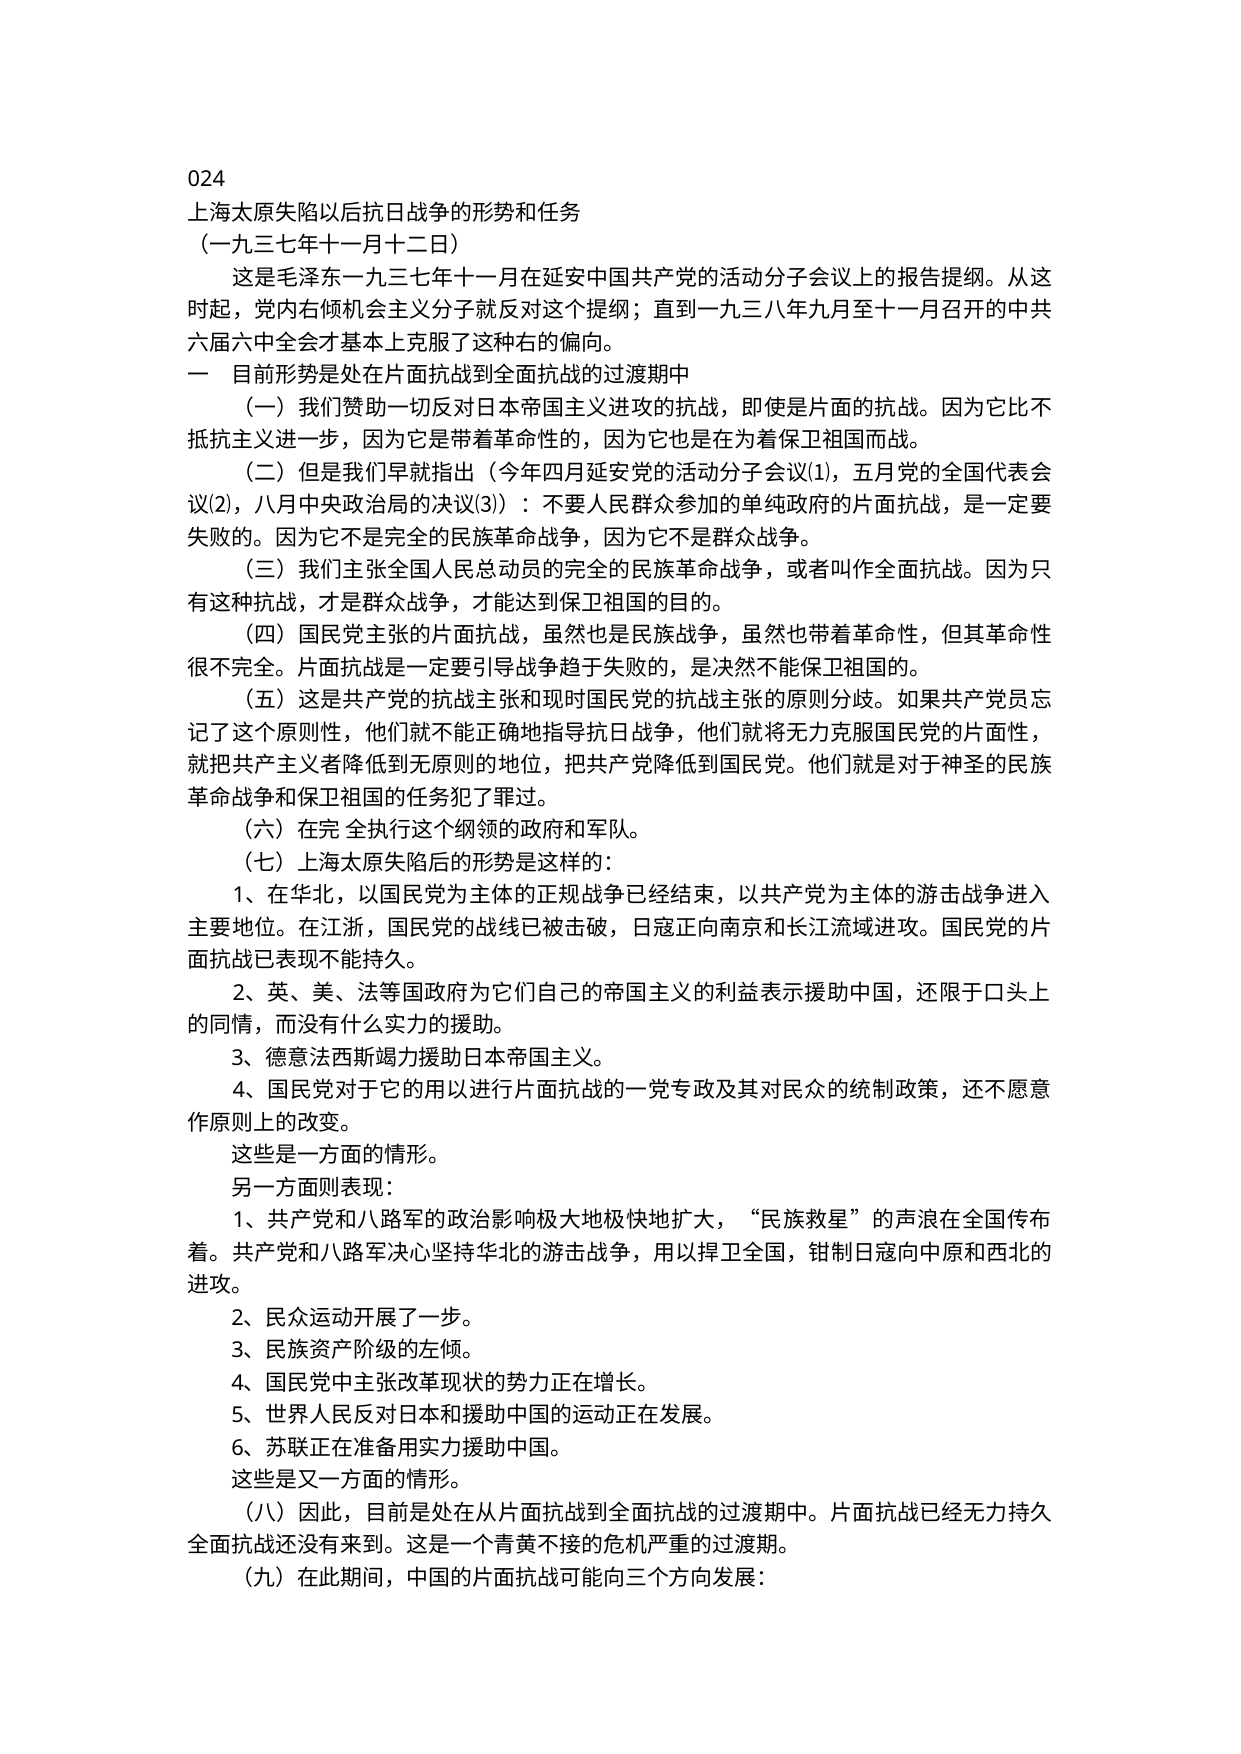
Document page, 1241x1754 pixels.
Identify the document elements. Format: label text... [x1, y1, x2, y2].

text （四）国民党主张的片面抗战，虽然也是民族战争，虽然也带着革命性，但其革命性很不完全。片面抗战是一定要引导战争趋于失败的，是决然不能保卫祖国的。 [187, 617, 1053, 682]
text （五）这是共产党的抗战主张和现时国民党的抗战主张的原则分歧。如果共产党员忘记了这个原则性，他们就不能正确地指导抗日战争，他们就将无力克服国民党的片面性，就把共产主义者降低到无原则的地位，把共产党降低到国民党。他们就是对于神圣的民族革命战争和保卫祖国的任务犯了罪过。 [187, 682, 1053, 812]
text 2、民众运动开展了一步。 [187, 1299, 1053, 1332]
text 3、民族资产阶级的左倾。 [187, 1332, 1053, 1364]
text 4、国民党对于它的用以进行片面抗战的一党专政及其对民众的统制政策，还不愿意作原则上的改变。 [187, 1072, 1053, 1137]
text 这些是又一方面的情形。 [187, 1462, 1053, 1494]
text 这些是一方面的情形。 [187, 1137, 1053, 1169]
text 4、国民党中主张改革现状的势力正在增长。 [187, 1364, 1053, 1397]
text 一 目前形势是处在片面抗战到全面抗战的过渡期中 [187, 357, 1053, 389]
text 1、共产党和八路军的政治影响极大地极快地扩大，“民族救星”的声浪在全国传布着。共产党和八路军决心坚持华北的游击战争，用以捍卫全国，钳制日寇向中原和西北的进攻。 [187, 1202, 1053, 1299]
text 这是毛泽东一九三七年十一月在延安中国共产党的活动分子会议上的报告提纲。从这时起，党内右倾机会主义分子就反对这个提纲；直到一九三八年九月至十一月召开的中共六届六中全会才基本上克服了这种右的偏向。 [187, 259, 1053, 357]
text 024 [187, 162, 1053, 194]
text 另一方面则表现： [187, 1169, 1053, 1202]
text （一）我们赞助一切反对日本帝国主义进攻的抗战，即使是片面的抗战。因为它比不抵抗主义进一步，因为它是带着革命性的，因为它也是在为着保卫祖国而战。 [187, 389, 1053, 454]
text 5、世界人民反对日本和援助中国的运动正在发展。 [187, 1397, 1053, 1429]
text （八）因此，目前是处在从片面抗战到全面抗战的过渡期中。片面抗战已经无力持久，全面抗战还没有来到。这是一个青黄不接的危机严重的过渡期。 [187, 1494, 1053, 1559]
text （七）上海太原失陷后的形势是这样的： [187, 844, 1053, 877]
text 2、英、美、法等国政府为它们自己的帝国主义的利益表示援助中国，还限于口头上的同情，而没有什么实力的援助。 [187, 974, 1053, 1039]
text 上海太原失陷以后抗日战争的形势和任务 [187, 194, 1053, 227]
text （六）在完 全执行这个纲领的政府和军队。 [187, 812, 1053, 844]
text （二）但是我们早就指出（今年四月延安党的活动分子会议⑴，五月党的全国代表会议⑵，八月中央政治局的决议⑶）：不要人民群众参加的单纯政府的片面抗战，是一定要失败的。因为它不是完全的民族革命战争，因为它不是群众战争。 [187, 454, 1053, 552]
text （九）在此期间，中国的片面抗战可能向三个方向发展： [187, 1559, 1053, 1592]
text 3、德意法西斯竭力援助日本帝国主义。 [187, 1039, 1053, 1072]
text 1、在华北，以国民党为主体的正规战争已经结束，以共产党为主体的游击战争进入主要地位。在江浙，国民党的战线已被击破，日寇正向南京和长江流域进攻。国民党的片面抗战已表现不能持久。 [187, 877, 1053, 974]
text （三）我们主张全国人民总动员的完全的民族革命战争，或者叫作全面抗战。因为只有这种抗战，才是群众战争，才能达到保卫祖国的目的。 [187, 552, 1053, 617]
text （一九三七年十一月十二日） [187, 227, 1053, 259]
text 6、苏联正在准备用实力援助中国。 [187, 1429, 1053, 1462]
